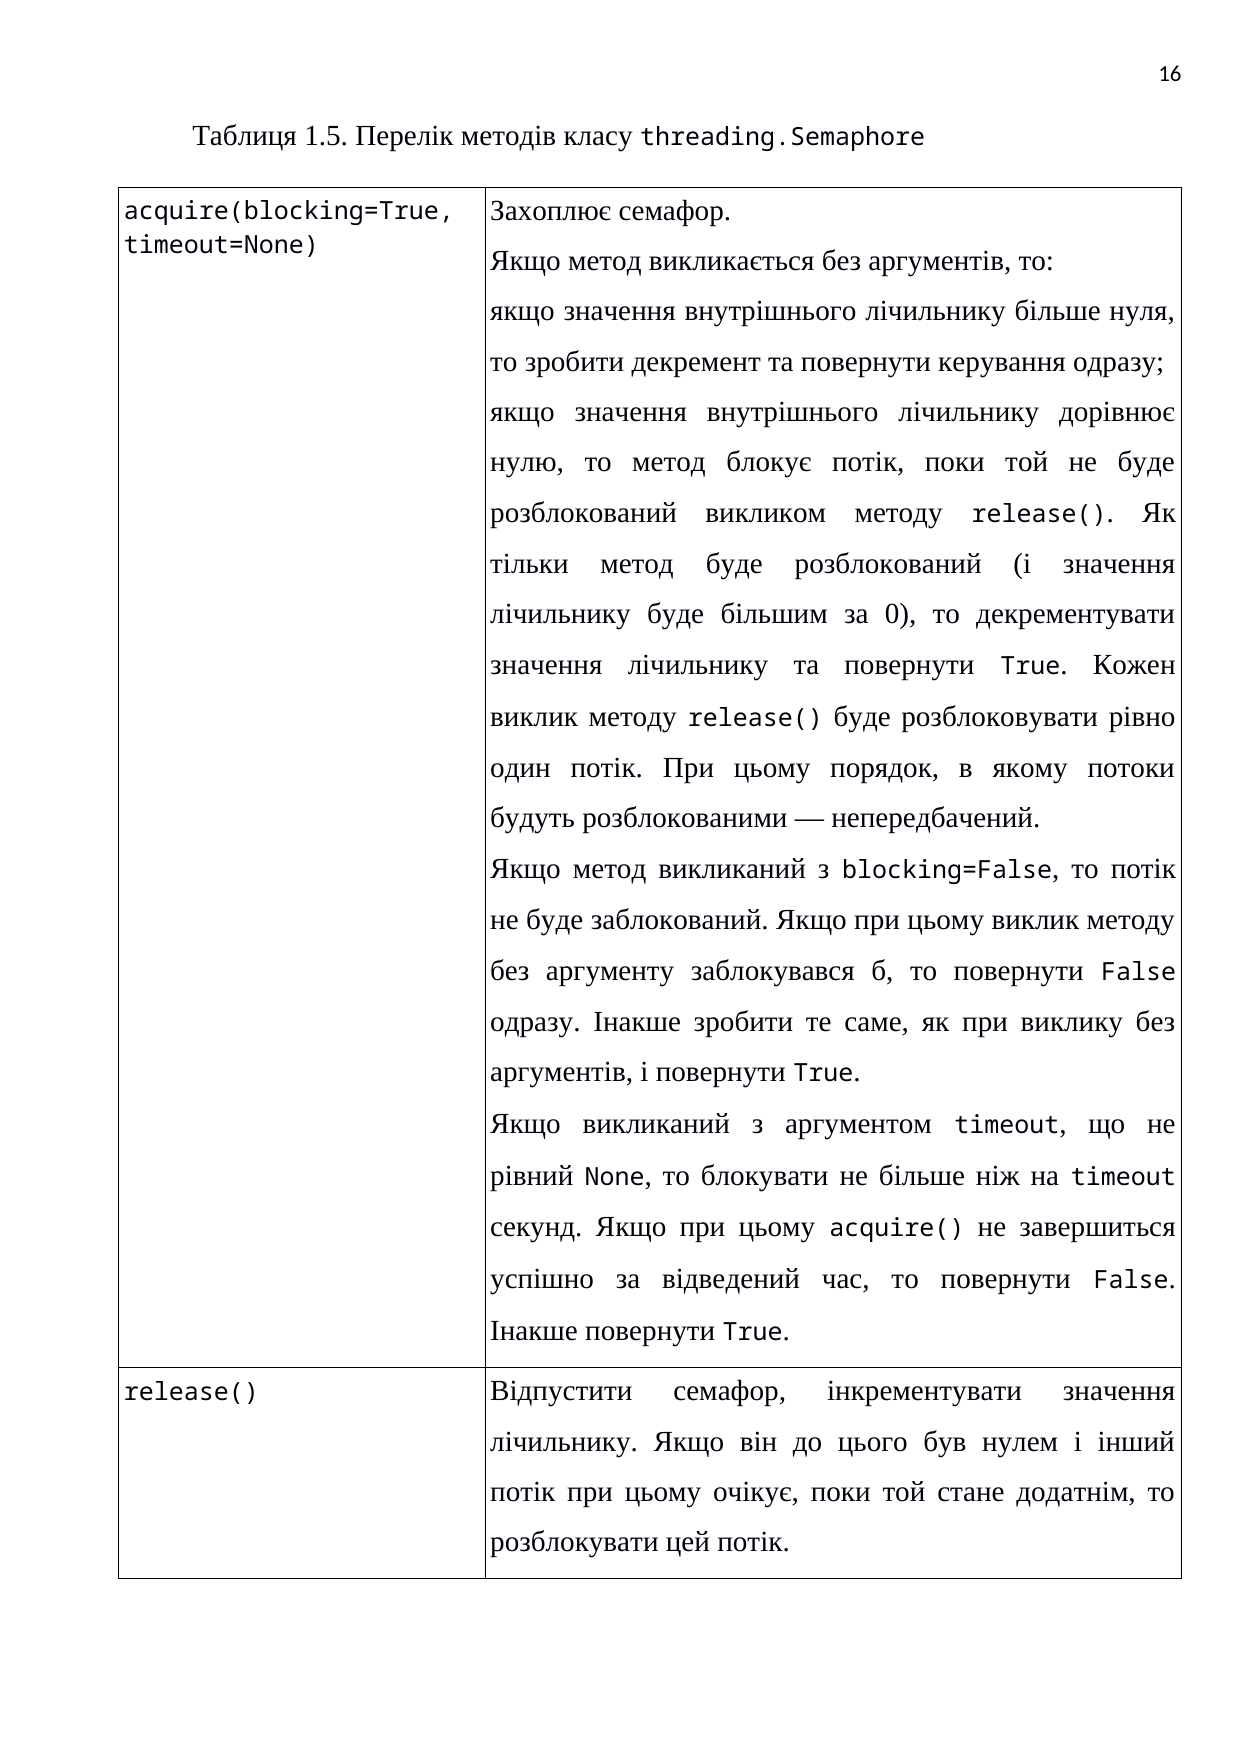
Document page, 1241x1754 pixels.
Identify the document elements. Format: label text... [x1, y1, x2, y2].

table_header acquire(blocking=True, timeout=None) [119, 188, 485, 1367]
table_cell Відпустити семафор, інкрементувати значення лічильнику. Якщо він до цього був нулем і інший потік при цьому очікує, поки той стане додатнім, то розблокувати цей потік. [486, 1368, 1181, 1578]
table_cell release() [119, 1368, 485, 1578]
text Таблиця 1.5. Перелік методів класу threading.Semaphore [118, 118, 1181, 153]
table_header Захоплює семафор. Якщо метод викликається без аргументів, то: якщо значення внутрішнього лічильнику більше нуля, то зробити декремент та повернути керування одразу; якщо значення внутрішнього лічильнику дорівнює нулю, то метод блокує потік, поки той не буде розблокований викликом методу release(). Як тільки метод буде розблокований (і значення лічильнику буде більшим за 0), то декрементувати значення лічильнику та повернути True. Кожен виклик методу release() буде розблоковувати рівно один потік. При цьому порядок, в якому потоки будуть розблокованими — непередбачений. Якщо метод викликаний з blocking=False, то потік не буде заблокований. Якщо при цьому виклик методу без аргументу заблокувався б, то повернути False одразу. Інакше зробити те саме, як при виклику без аргументів, і повернути True. Якщо викликаний з аргументом timeout, що не рівний None, то блокувати не більше ніж на timeout секунд. Якщо при цьому acquire() не завершиться успішно за відведений час, то повернути False. Інакше повернути True. [486, 188, 1181, 1367]
